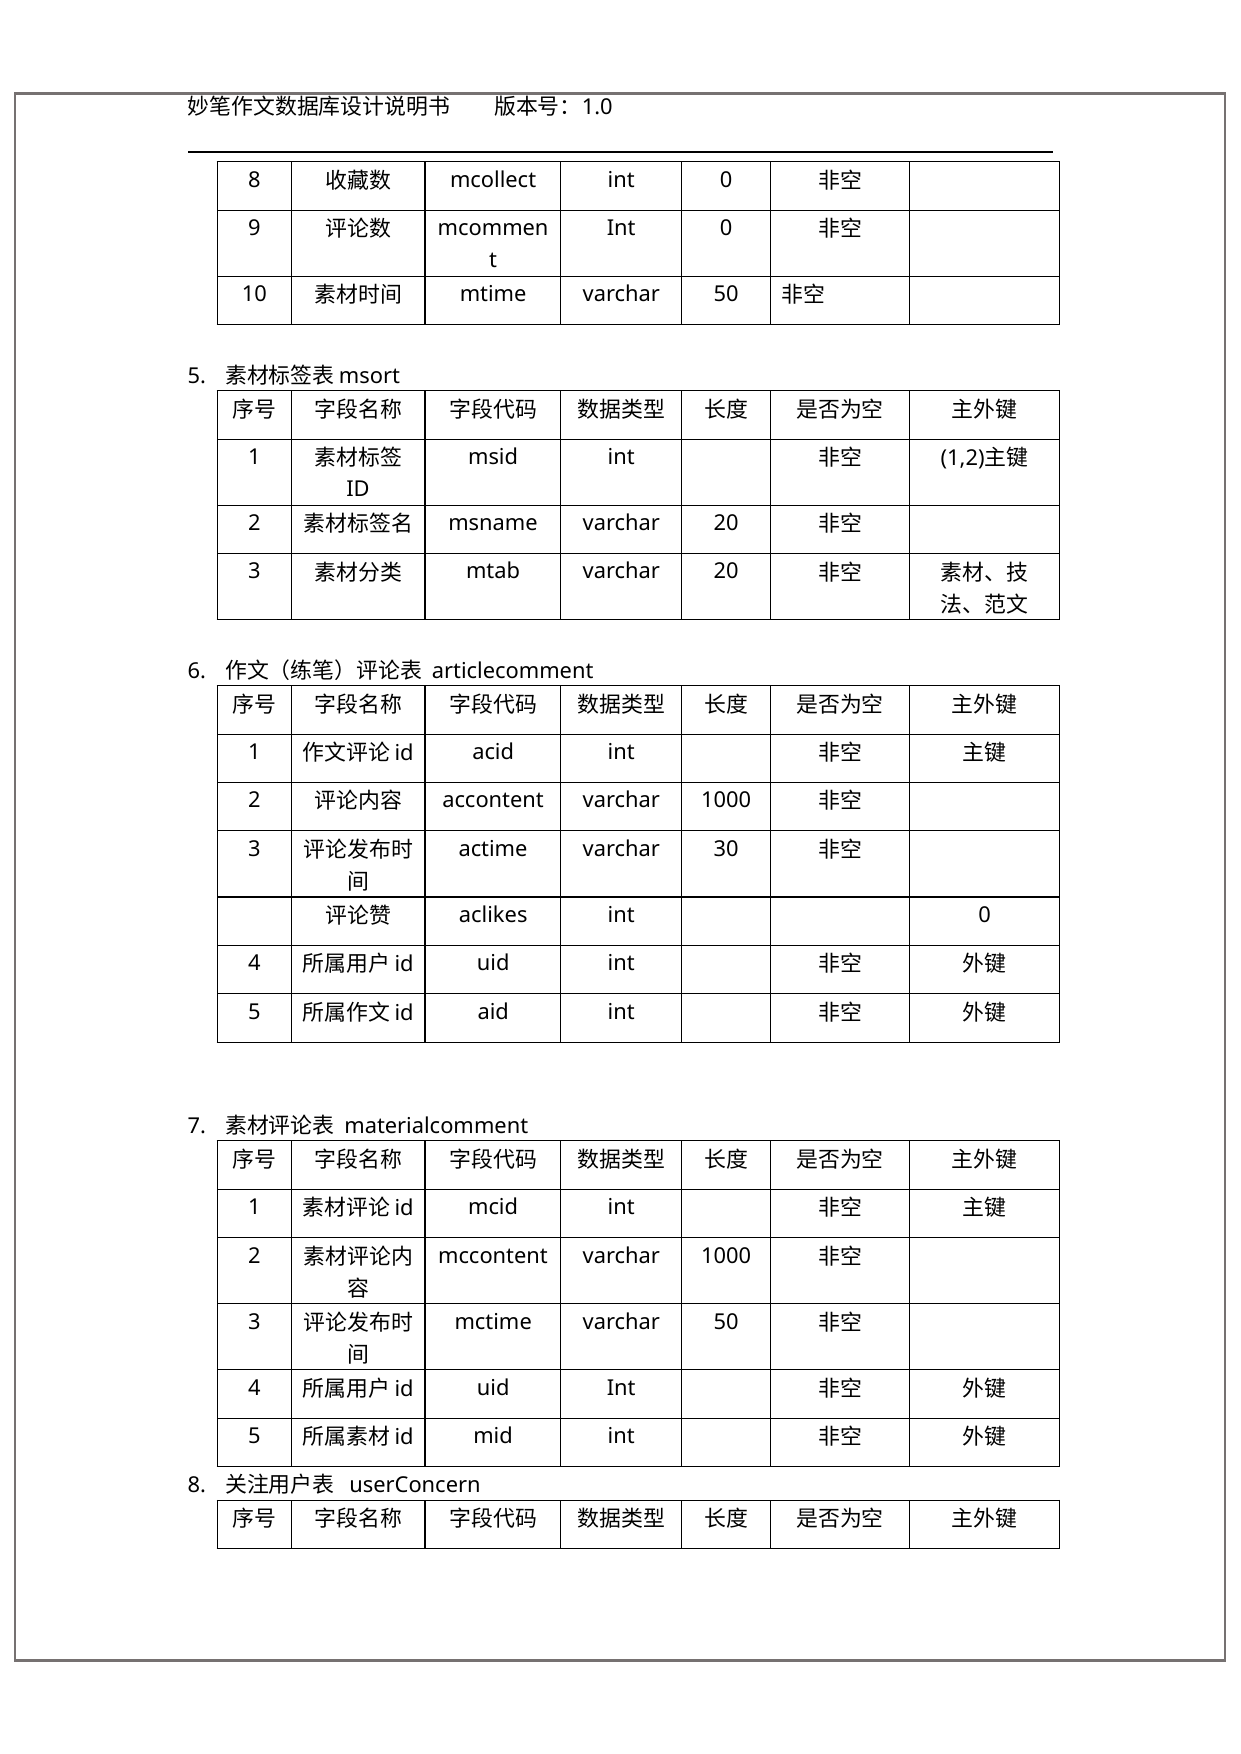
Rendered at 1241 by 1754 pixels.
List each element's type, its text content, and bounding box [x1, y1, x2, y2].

table_cell 5 [218, 994, 291, 1042]
table_header 字段名称 [292, 391, 424, 438]
table_cell 3 [218, 1304, 291, 1369]
table_cell 9 [218, 211, 291, 276]
table_cell 非空 [771, 831, 909, 896]
table_cell Int [561, 1370, 681, 1418]
table_header 字段代码 [426, 1501, 560, 1548]
table_cell varchar [561, 554, 681, 619]
table_cell 20 [682, 554, 770, 619]
table_cell 评论数 [292, 211, 424, 276]
table_cell 2 [218, 783, 291, 830]
table_cell uid [426, 946, 560, 993]
table_cell acid [426, 735, 560, 782]
table_cell 非空 [771, 1304, 909, 1369]
table_cell [682, 735, 770, 782]
table_cell 评论内容 [292, 783, 424, 830]
table_cell 5 [218, 1419, 291, 1466]
table_cell 评论发布时间 [292, 1304, 424, 1369]
table_header 字段名称 [292, 686, 424, 733]
table_cell [682, 994, 770, 1042]
table_cell [682, 1419, 770, 1466]
list 素材评论表 materialcomment [187, 1108, 1053, 1140]
table_cell 素材标签ID [292, 440, 424, 504]
table_cell int [561, 994, 681, 1042]
table_cell 所属用户id [292, 1370, 424, 1418]
table_cell 非空 [771, 735, 909, 782]
table_header 数据类型 [561, 1501, 681, 1548]
table_cell 1000 [682, 783, 770, 830]
table_cell [682, 946, 770, 993]
table_header 数据类型 [561, 1141, 681, 1189]
table_header 序号 [218, 391, 291, 438]
table_header 主外键 [910, 686, 1059, 733]
table_header 序号 [218, 1141, 291, 1189]
table_cell int [561, 1419, 681, 1466]
table_cell [682, 440, 770, 504]
table_cell 所属作文id [292, 994, 424, 1042]
table_cell aid [426, 994, 560, 1042]
list 作文（练笔）评论表 articlecomment [187, 653, 1053, 685]
list 素材标签表msort [187, 358, 1053, 390]
table_cell varchar [561, 831, 681, 896]
table_cell 非空 [771, 211, 909, 276]
table_header 数据类型 [561, 686, 681, 733]
table_cell Int [561, 211, 681, 276]
table_cell mcollect [426, 162, 560, 209]
table_cell 2 [218, 506, 291, 553]
table_header 长度 [682, 686, 770, 733]
table_header 主外键 [910, 1501, 1059, 1548]
table_cell 非空 [771, 1238, 909, 1303]
table_cell varchar [561, 277, 681, 324]
table_cell 4 [218, 1370, 291, 1418]
table_cell uid [426, 1370, 560, 1418]
table_cell 50 [682, 277, 770, 324]
table_cell mtab [426, 554, 560, 619]
table_cell 非空 [771, 506, 909, 553]
table_cell 素材、技法、范文 [910, 554, 1059, 619]
table_cell 1000 [682, 1238, 770, 1303]
table_cell [910, 162, 1059, 209]
table_cell mid [426, 1419, 560, 1466]
list 关注用户表 userConcern [187, 1467, 1053, 1500]
table_cell mcomment [426, 211, 560, 276]
table_cell varchar [561, 783, 681, 830]
table_header 是否为空 [771, 686, 909, 733]
table_cell 评论赞 [292, 898, 424, 945]
table_cell mctime [426, 1304, 560, 1369]
table_header 主外键 [910, 1141, 1059, 1189]
table_cell 素材时间 [292, 277, 424, 324]
table_cell 10 [218, 277, 291, 324]
table_cell [682, 1190, 770, 1237]
table_cell msname [426, 506, 560, 553]
table_cell [218, 898, 291, 945]
table_cell 外键 [910, 994, 1059, 1042]
table_cell int [561, 1190, 681, 1237]
table_header 字段代码 [426, 391, 560, 438]
table_header 长度 [682, 1501, 770, 1548]
table_cell int [561, 898, 681, 945]
table_cell 所属用户id [292, 946, 424, 993]
table_cell 1 [218, 1190, 291, 1237]
table_header 数据类型 [561, 391, 681, 438]
table_cell 0 [682, 162, 770, 209]
table_cell varchar [561, 506, 681, 553]
table_header 长度 [682, 1141, 770, 1189]
table_cell 收藏数 [292, 162, 424, 209]
table_cell mtime [426, 277, 560, 324]
table_cell 3 [218, 554, 291, 619]
table_cell 外键 [910, 946, 1059, 993]
table_cell varchar [561, 1238, 681, 1303]
table_header 序号 [218, 1501, 291, 1548]
table_cell mcid [426, 1190, 560, 1237]
table_cell 非空 [771, 946, 909, 993]
table_cell 作文评论id [292, 735, 424, 782]
table_cell [910, 506, 1059, 553]
table_cell 非空 [771, 440, 909, 504]
table_cell actime [426, 831, 560, 896]
table_header 主外键 [910, 391, 1059, 438]
table_cell [771, 898, 909, 945]
table_cell [910, 1304, 1059, 1369]
table_cell 1 [218, 440, 291, 504]
table_cell 外键 [910, 1419, 1059, 1466]
table_header 序号 [218, 686, 291, 733]
table_cell int [561, 946, 681, 993]
table_cell 8 [218, 162, 291, 209]
table_cell 外键 [910, 1370, 1059, 1418]
table_cell 素材标签名 [292, 506, 424, 553]
table_cell [910, 1238, 1059, 1303]
table_cell [910, 277, 1059, 324]
table_cell 0 [682, 211, 770, 276]
table_cell mccontent [426, 1238, 560, 1303]
table_cell 非空 [771, 1370, 909, 1418]
table_cell 1 [218, 735, 291, 782]
table_cell accontent [426, 783, 560, 830]
table_cell 非空 [771, 1190, 909, 1237]
table_cell 30 [682, 831, 770, 896]
table_header 是否为空 [771, 1501, 909, 1548]
table_cell 20 [682, 506, 770, 553]
table_cell 评论发布时间 [292, 831, 424, 896]
table_cell 非空 [771, 994, 909, 1042]
table_cell 2 [218, 1238, 291, 1303]
table_header 是否为空 [771, 391, 909, 438]
table_cell 素材评论内容 [292, 1238, 424, 1303]
table_cell [910, 831, 1059, 896]
table_cell 50 [682, 1304, 770, 1369]
table_header 字段代码 [426, 1141, 560, 1189]
table_cell [682, 898, 770, 945]
table_cell varchar [561, 1304, 681, 1369]
table_header 字段名称 [292, 1501, 424, 1548]
table_cell 4 [218, 946, 291, 993]
table_cell aclikes [426, 898, 560, 945]
table_cell 主键 [910, 1190, 1059, 1237]
table_header 字段名称 [292, 1141, 424, 1189]
table_cell 主键 [910, 735, 1059, 782]
table_cell 3 [218, 831, 291, 896]
table_cell 素材分类 [292, 554, 424, 619]
table_header 长度 [682, 391, 770, 438]
table_cell [910, 783, 1059, 830]
table_cell 0 [910, 898, 1059, 945]
table_cell 素材评论id [292, 1190, 424, 1237]
table_cell [682, 1370, 770, 1418]
table_cell 非空 [771, 554, 909, 619]
table_cell 非空 [771, 1419, 909, 1466]
table_cell 所属素材id [292, 1419, 424, 1466]
table_cell 非空 [771, 783, 909, 830]
table_cell (1,2)主键 [910, 440, 1059, 504]
table_header 是否为空 [771, 1141, 909, 1189]
table_cell [910, 211, 1059, 276]
table_cell 非空 [771, 162, 909, 209]
table_cell msid [426, 440, 560, 504]
table_cell int [561, 440, 681, 504]
table_cell int [561, 735, 681, 782]
table_cell 非空 [771, 277, 909, 324]
table_cell int [561, 162, 681, 209]
table_header 字段代码 [426, 686, 560, 733]
